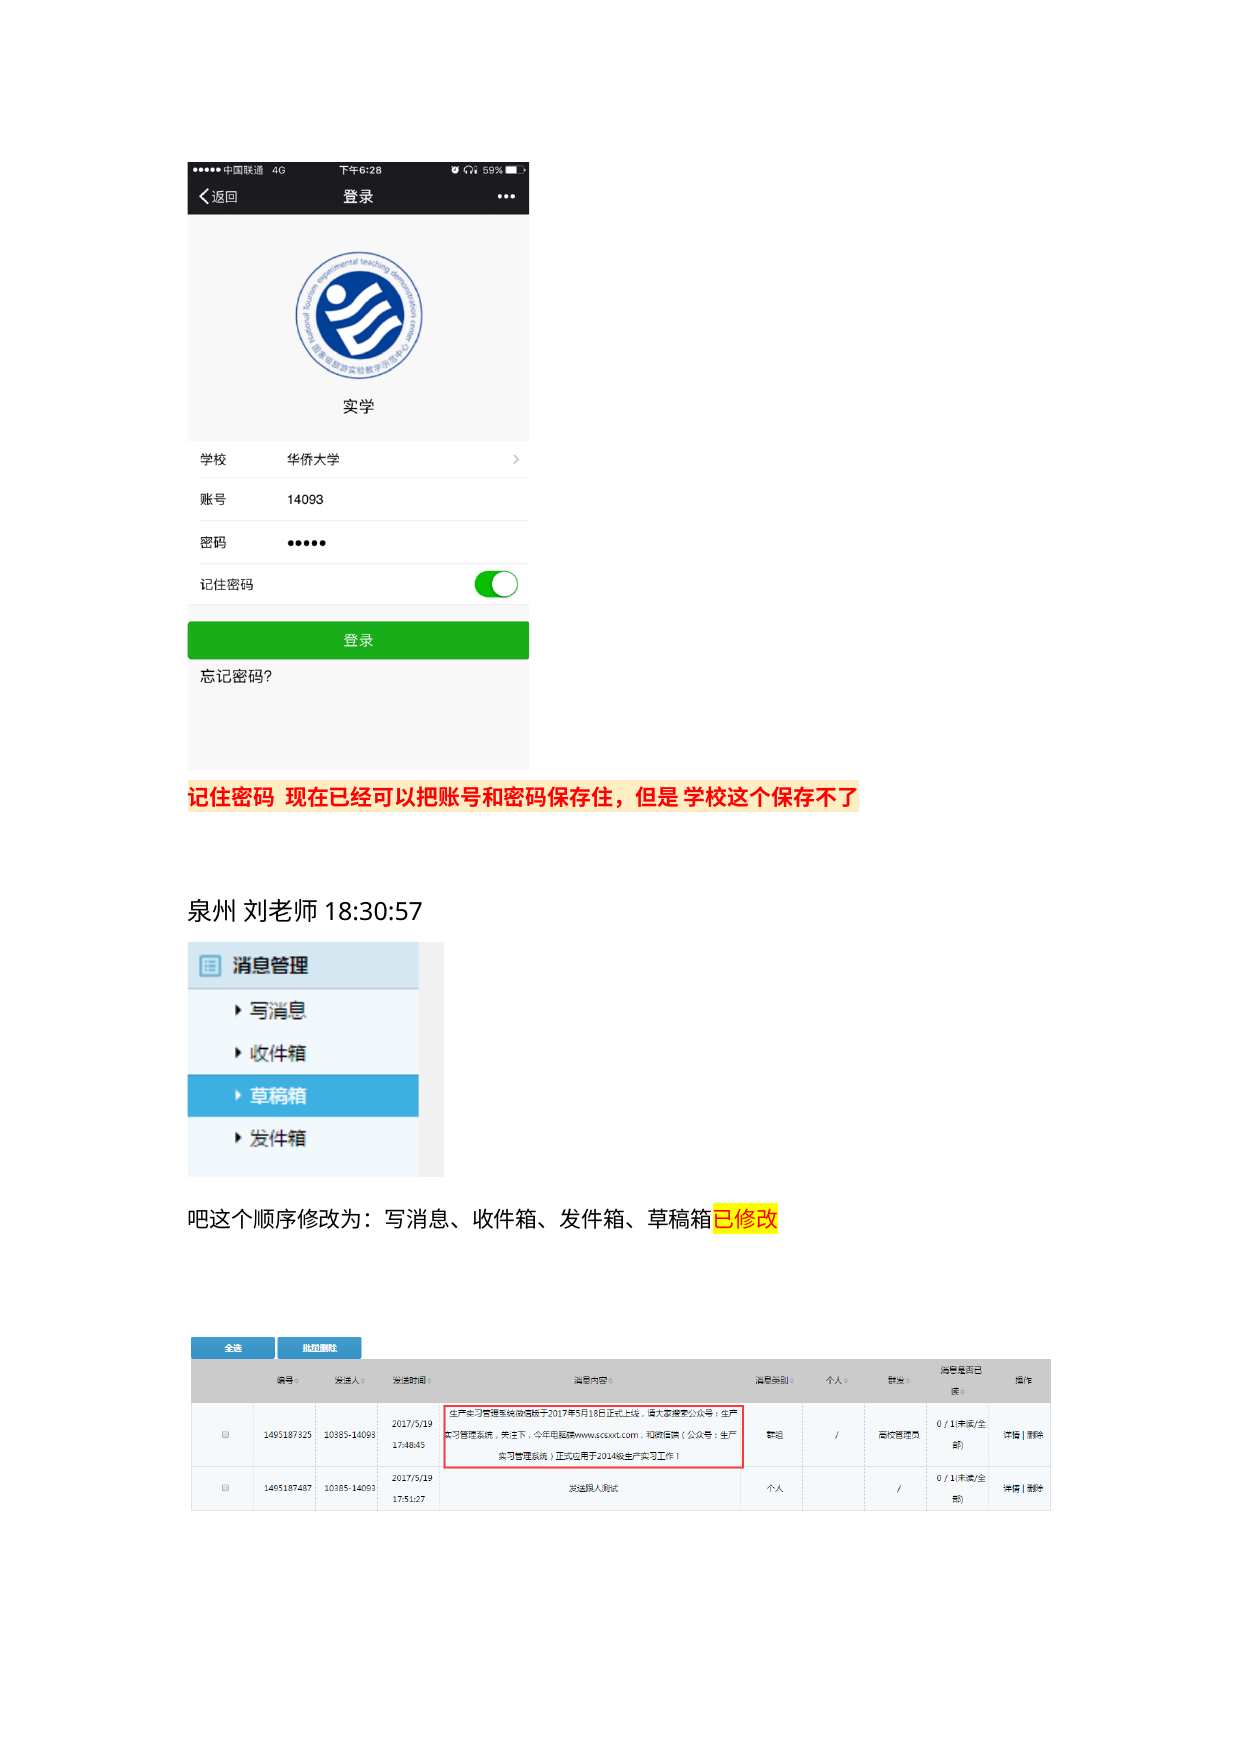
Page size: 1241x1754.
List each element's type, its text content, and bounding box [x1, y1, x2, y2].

text 吧这个顺序修改为：写消息、收件箱、发件箱、草稿箱已修改 [187, 1202, 1053, 1234]
picture [187, 1332, 1053, 1517]
text 泉州 刘老师 18:30:57 [187, 877, 1053, 1202]
text 记住密码 现在已经可以把账号和密码保存住，但是 学校这个保存不了 [187, 779, 1053, 812]
picture [187, 942, 444, 1177]
picture [187, 162, 530, 770]
